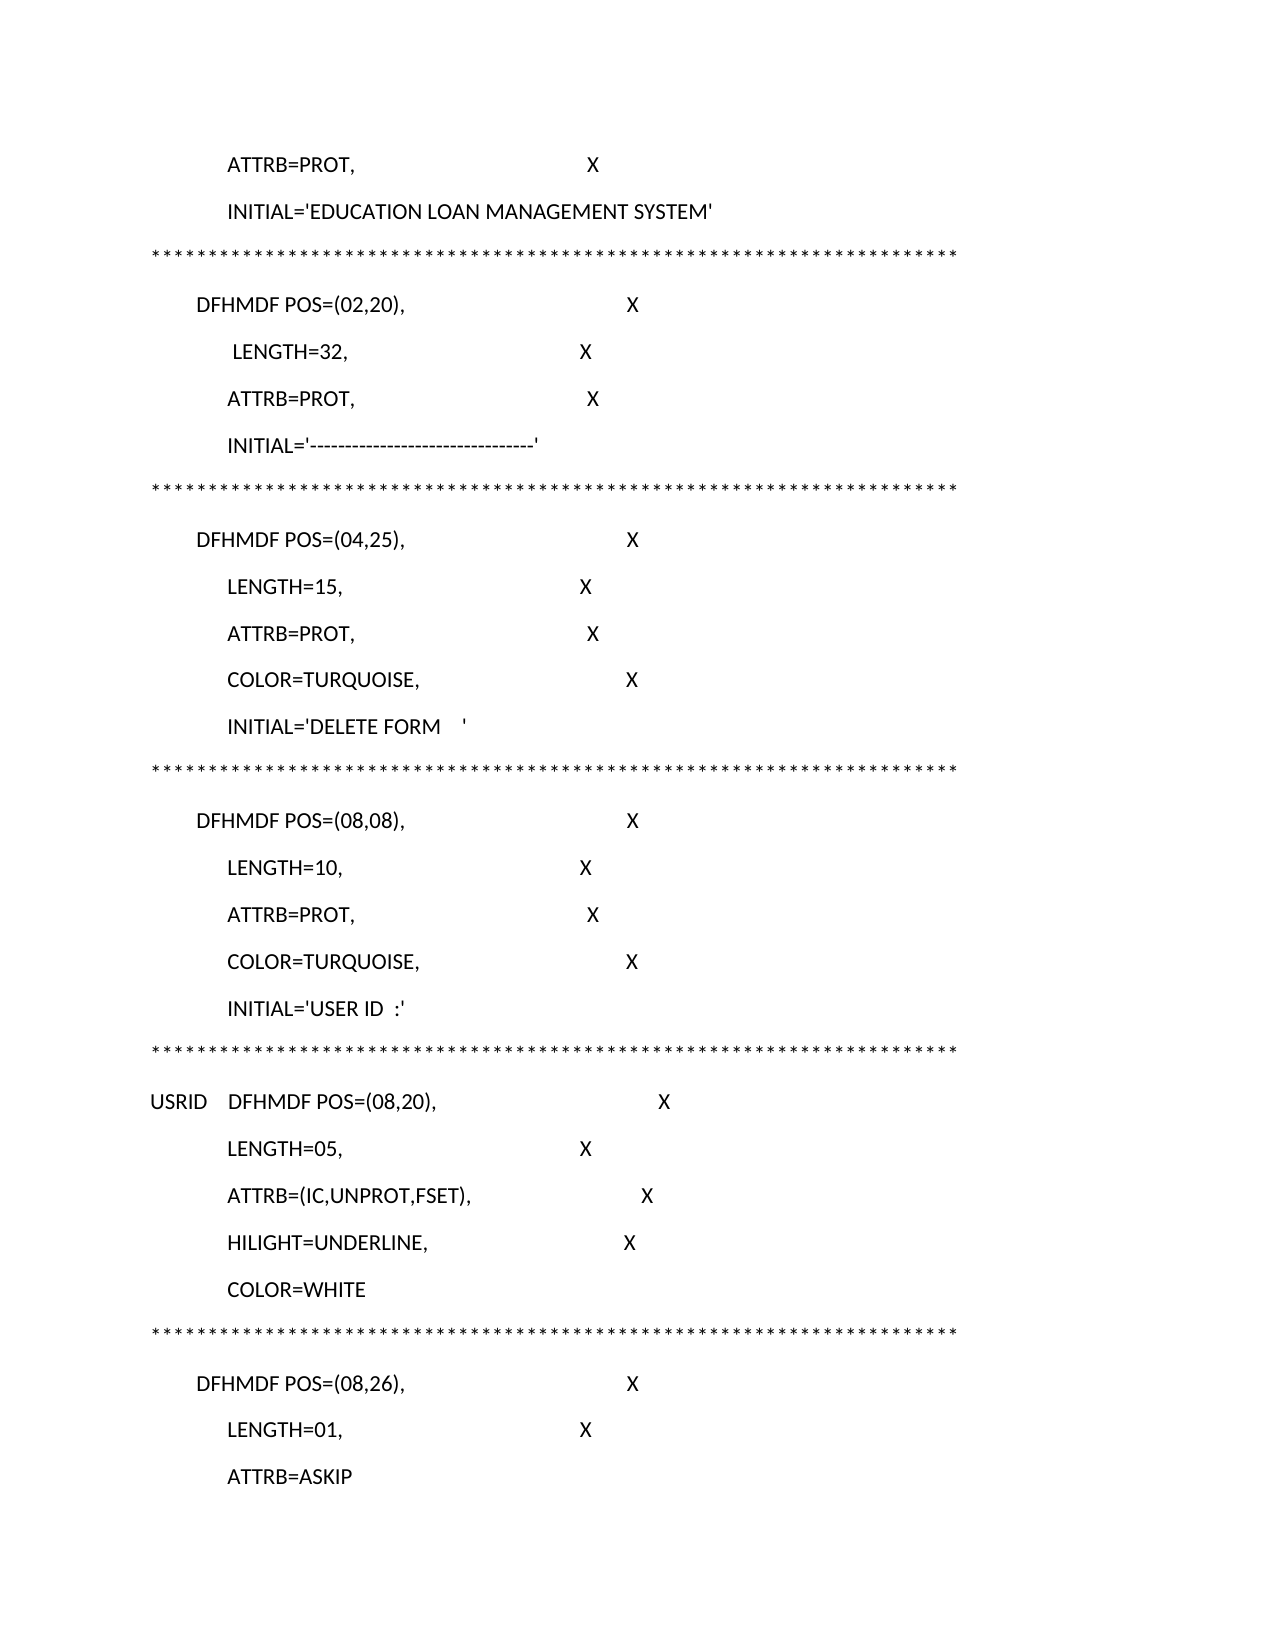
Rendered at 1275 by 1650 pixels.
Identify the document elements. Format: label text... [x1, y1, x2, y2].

text INITIAL='--------------------------------' [150, 431, 1125, 459]
text COLOR=TURQUOISE, X [150, 947, 1125, 975]
text ATTRB=PROT, X [150, 150, 1125, 178]
text INITIAL='USER ID :' [150, 994, 1125, 1022]
text COLOR=WHITE [150, 1275, 1125, 1303]
text ATTRB=ASKIP [150, 1462, 1125, 1491]
text USRID DFHMDF POS=(08,20), X [150, 1087, 1125, 1116]
text INITIAL='DELETE FORM ' [150, 712, 1125, 741]
text DFHMDF POS=(08,26), X [150, 1369, 1125, 1397]
text LENGTH=05, X [150, 1134, 1125, 1162]
text ATTRB=PROT, X [150, 384, 1125, 412]
text DFHMDF POS=(08,08), X [150, 806, 1125, 834]
text DFHMDF POS=(02,20), X [150, 291, 1125, 319]
text DFHMDF POS=(04,25), X [150, 525, 1125, 553]
text LENGTH=10, X [150, 853, 1125, 881]
text HILIGHT=UNDERLINE, X [150, 1228, 1125, 1256]
text LENGTH=32, X [150, 337, 1125, 366]
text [150, 244, 1125, 272]
text *********************************************************************** [150, 759, 1125, 787]
text INITIAL='EDUCATION LOAN MANAGEMENT SYSTEM' [150, 197, 1125, 225]
text ATTRB=PROT, X [150, 900, 1125, 928]
text *********************************************************************** [150, 478, 1125, 506]
text *********************************************************************** [150, 1041, 1125, 1069]
text LENGTH=15, X [150, 572, 1125, 600]
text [150, 1322, 1125, 1350]
text LENGTH=01, X [150, 1416, 1125, 1444]
text COLOR=TURQUOISE, X [150, 666, 1125, 694]
text ATTRB=PROT, X [150, 619, 1125, 647]
text ATTRB=(IC,UNPROT,FSET), X [150, 1181, 1125, 1209]
